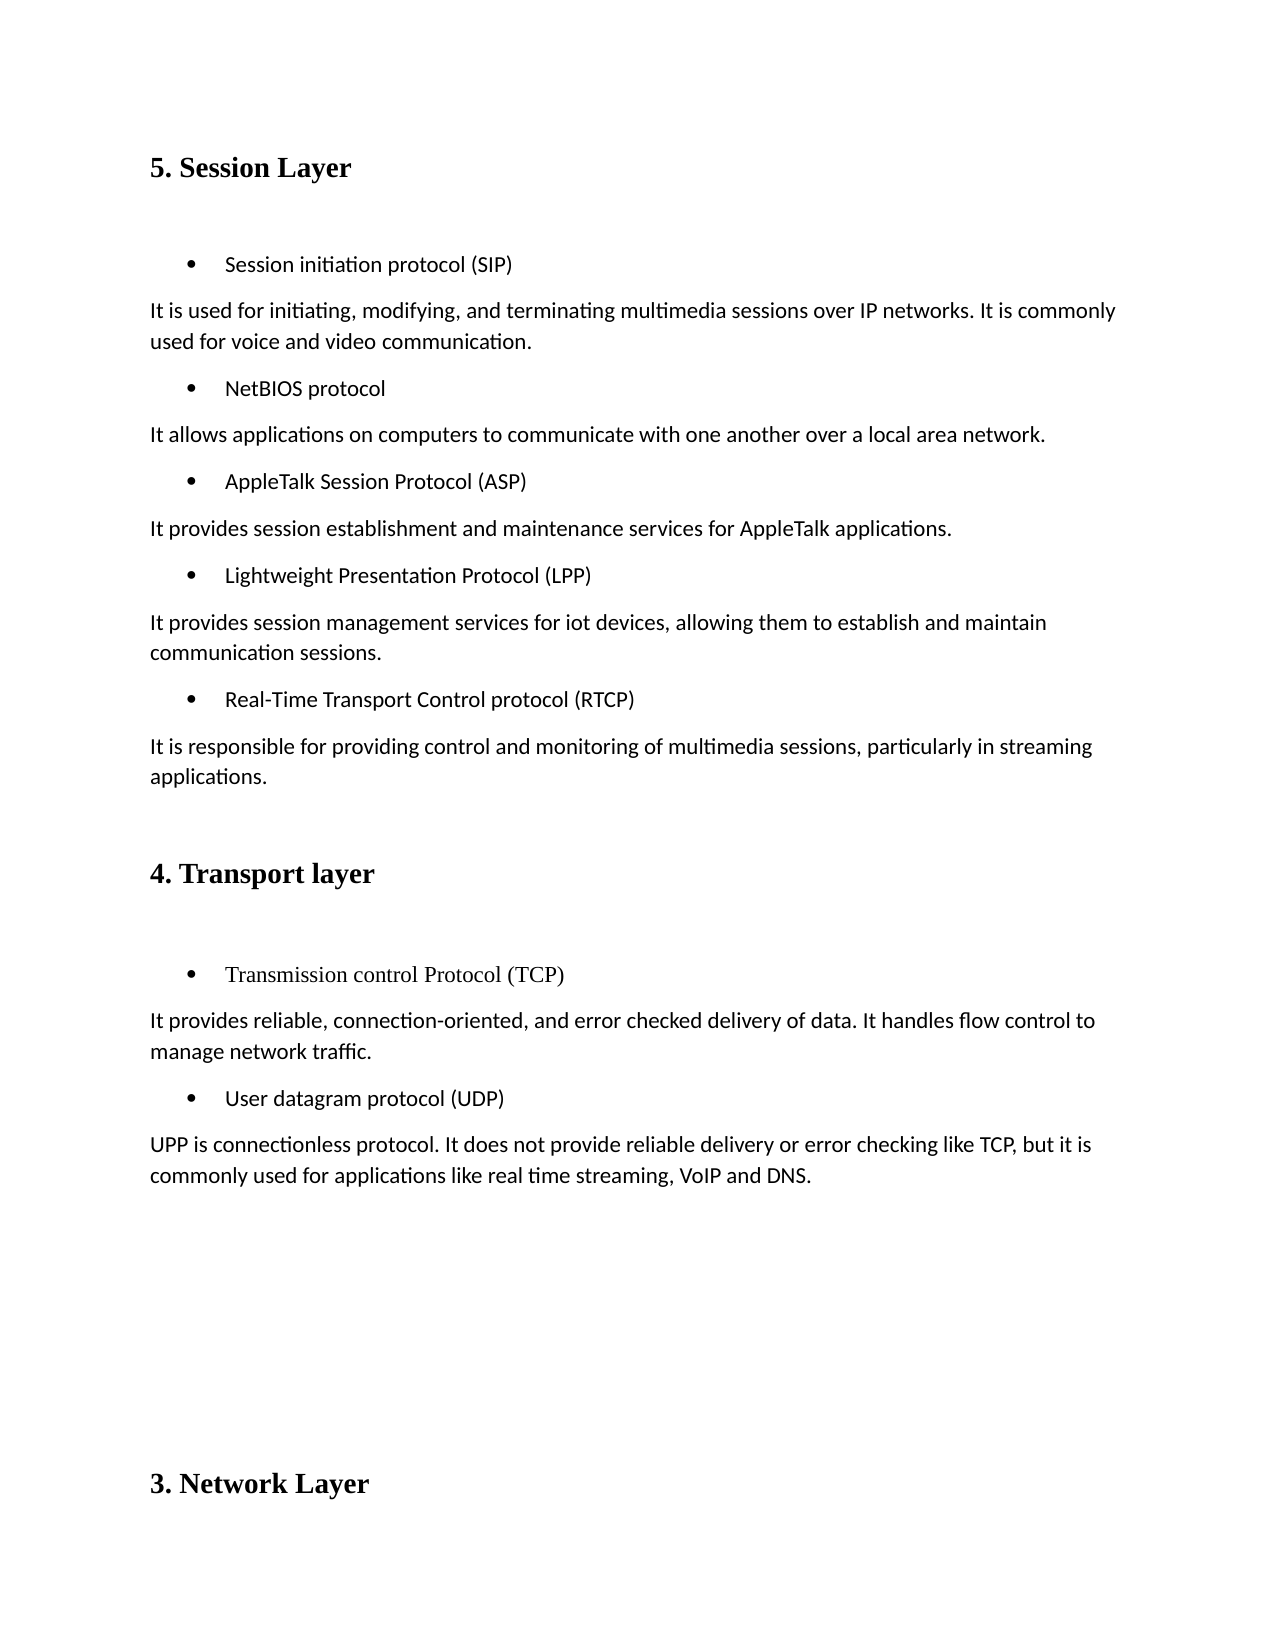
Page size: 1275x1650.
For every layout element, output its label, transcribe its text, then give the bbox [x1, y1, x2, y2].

text It provides session management services for iot devices, allowing them to establish and maintain communication sessions. [150, 608, 1125, 666]
text 5. Session Layer [150, 150, 1125, 183]
text It is responsible for providing control and monitoring of multimedia sessions, particularly in streaming applications. [150, 732, 1125, 790]
list AppleTalk Session Protocol (ASP) [187, 467, 1125, 495]
list Transmission control Protocol (TCP) [187, 962, 1125, 988]
text It provides session establishment and maintenance services for AppleTalk applications. [150, 514, 1125, 542]
list User datagram protocol (UDP) [187, 1084, 1125, 1112]
list Real-Time Transport Control protocol (RTCP) [187, 685, 1125, 713]
text 3. Network Layer [150, 1466, 1125, 1499]
list Lightweight Presentation Protocol (LPP) [187, 561, 1125, 589]
list Session initiation protocol (SIP) [187, 250, 1125, 278]
list NetBIOS protocol [187, 374, 1125, 402]
text UPP is connectionless protocol. It does not provide reliable delivery or error checking like TCP, but it is commonly used for applications like real time streaming, VoIP and DNS. [150, 1131, 1125, 1189]
text It provides reliable, connection-oriented, and error checked delivery of data. It handles flow control to manage network traffic. [150, 1007, 1125, 1065]
text It is used for initiating, modifying, and terminating multimedia sessions over IP networks. It is commonly used for voice and video communication. [150, 297, 1125, 355]
text 4. Transport layer [150, 856, 1125, 889]
text It allows applications on computers to communicate with one another over a local area network. [150, 421, 1125, 448]
